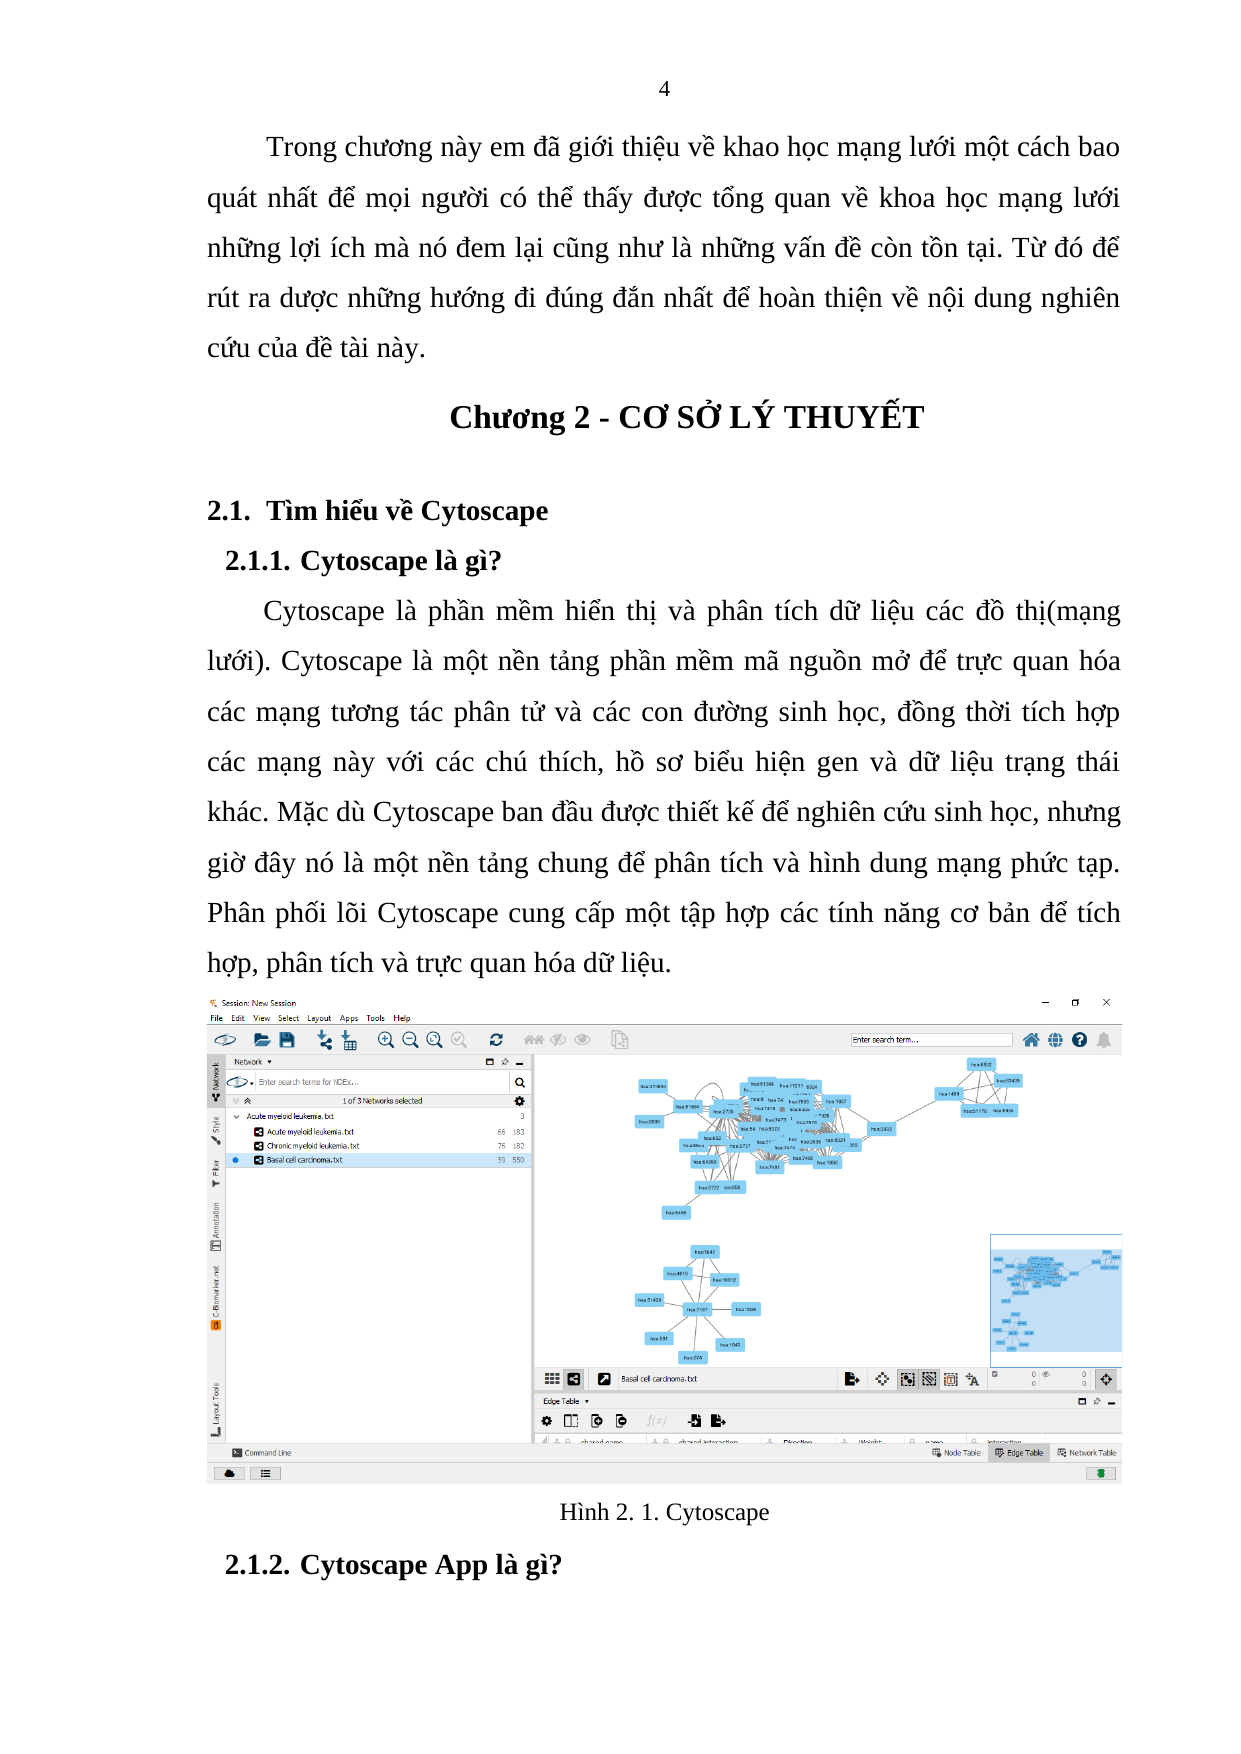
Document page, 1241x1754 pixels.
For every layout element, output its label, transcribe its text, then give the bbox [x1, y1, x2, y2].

text Hình 2. 1. Cytoscape [207, 1497, 1122, 1526]
picture [206, 995, 1123, 1484]
list Tìm hiểu về Cytoscape [207, 493, 1122, 526]
list Trong chương này em đã giới thiệu về khao học mạng lưới một cách bao quát nhất để mọi người có thể thấy được tổng quan về khoa học mạng lưới những lợi ích mà nó đem lại cũng như là những vấn đề còn tồn tại. Từ đó để rút ra dược những hướng đi đúng đắn nhất để hoàn thiện về nội dung nghiên cứu của đề tài này. [207, 129, 1122, 364]
text Cytoscape là phần mềm hiển thị và phân tích dữ liệu các đồ thị(mạng lưới). Cytoscape là một nền tảng phần mềm mã nguồn mở để trực quan hóa các mạng tương tác phân tử và các con đường sinh học, đồng thời tích hợp các mạng này với các chú thích, hồ sơ biểu hiện gen và dữ liệu trạng thái khác. Mặc dù Cytoscape ban đầu được thiết kế để nghiên cứu sinh học, nhưng giờ đây nó là một nền tảng chung để phân tích và hình dung mạng phức tạp. Phân phối lõi Cytoscape cung cấp một tập hợp các tính năng cơ bản để tích hợp, phân tích và trực quan hóa dữ liệu. [207, 593, 1122, 979]
subtitle Chương 2 - CƠ SỞ LÝ THUYẾT [252, 398, 1122, 436]
list Cytoscape là gì? [225, 543, 1122, 576]
list Cytoscape App là gì? [224, 1547, 1122, 1581]
